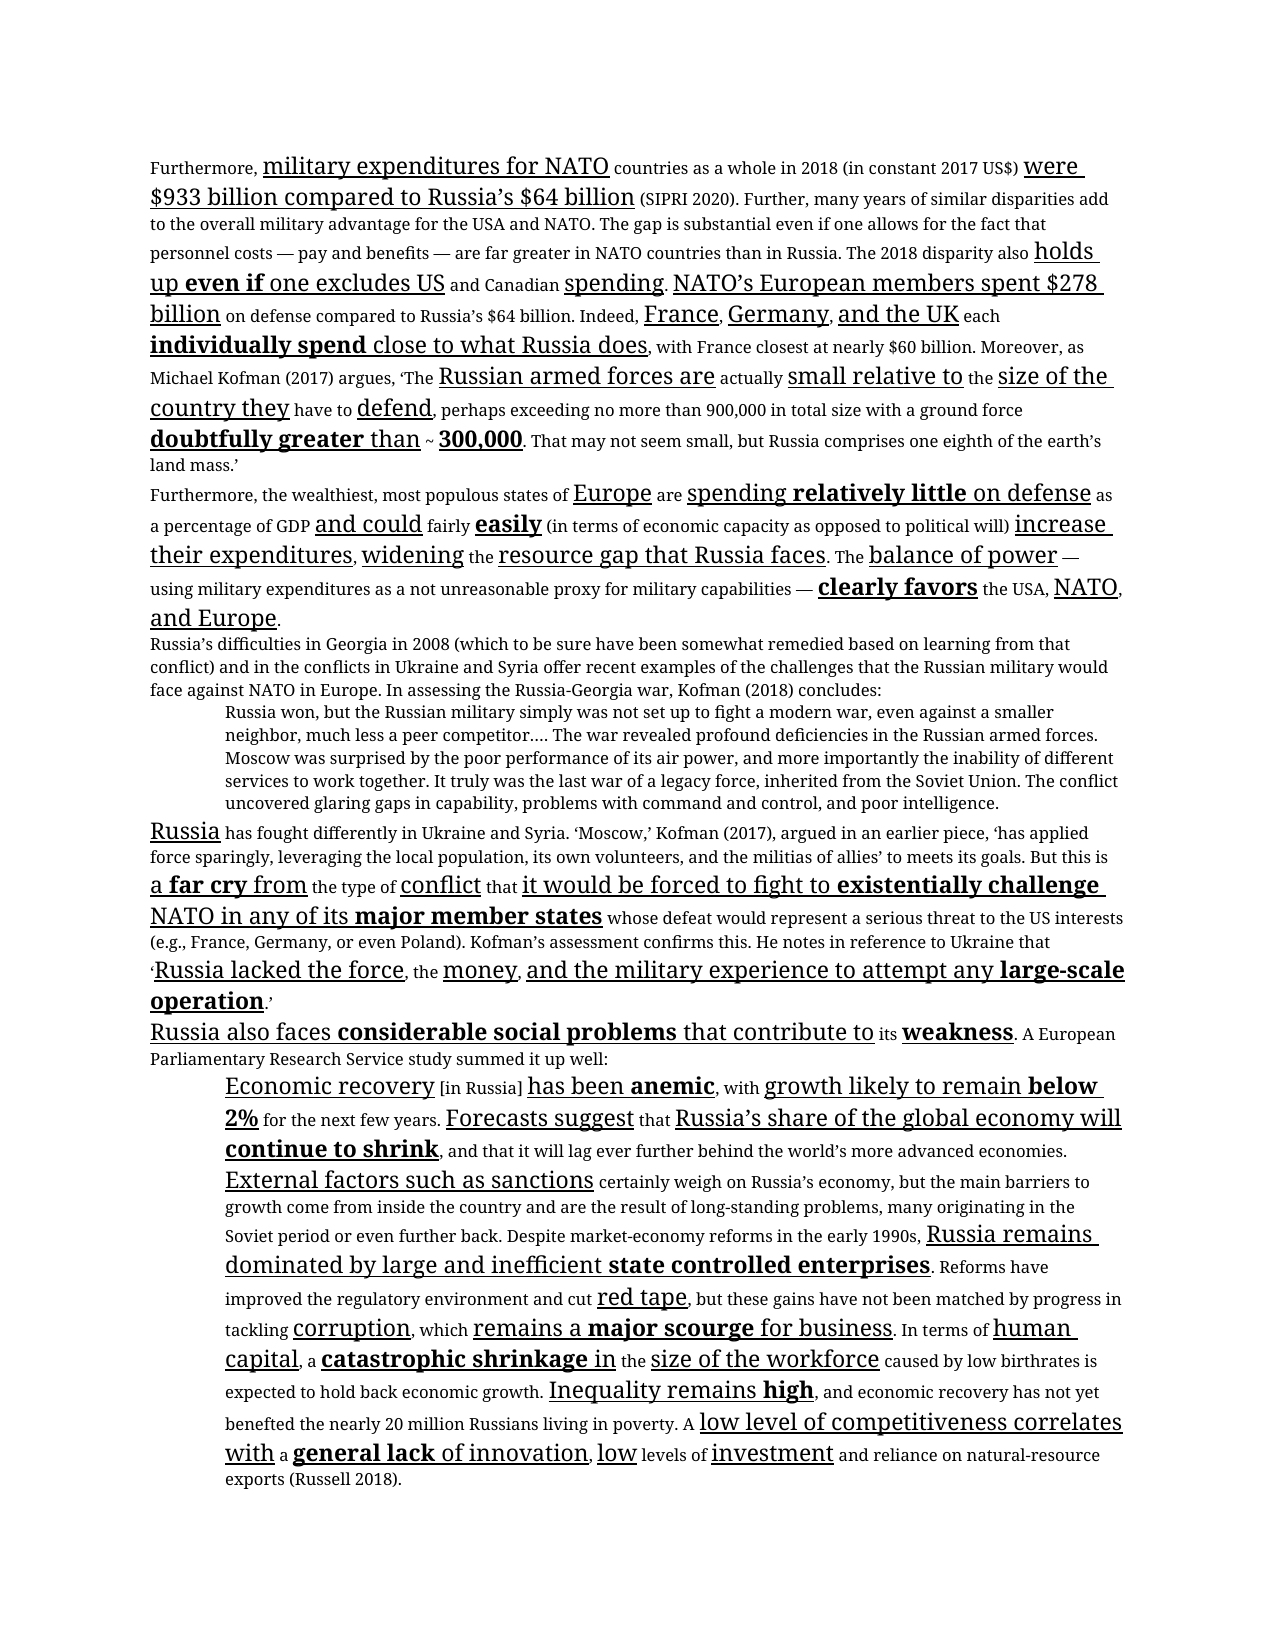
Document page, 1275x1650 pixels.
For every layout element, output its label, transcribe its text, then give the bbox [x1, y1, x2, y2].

text Russia also faces considerable social problems that contribute to its weakness. A European Parliamentary Research Service study summed it up well: [150, 1016, 1125, 1070]
text Russia won, but the Russian military simply was not set up to fight a modern war, even against a smaller neighbor, much less a peer competitor…. The war revealed profound deficiencies in the Russian armed forces. Moscow was surprised by the poor performance of its air power, and more importantly the inability of different services to work together. It truly was the last war of a legacy force, inherited from the Soviet Union. The conflict uncovered glaring gaps in capability, problems with command and control, and poor intelligence. [225, 701, 1125, 814]
text Russia’s difficulties in Georgia in 2008 (which to be sure have been somewhat remedied based on learning from that conflict) and in the conflicts in Ukraine and Syria offer recent examples of the challenges that the Russian military would face against NATO in Europe. In assessing the Russia-Georgia war, Kofman (2018) concludes: [150, 633, 1125, 701]
text Economic recovery [in Russia] has been anemic, with growth likely to remain below 2% for the next few years. Forecasts suggest that Russia’s share of the global economy will continue to shrink, and that it will lag ever further behind the world’s more advanced economies. External factors such as sanctions certainly weigh on Russia’s economy, but the main barriers to growth come from inside the country and are the result of long-standing problems, many originating in the Soviet period or even further back. Despite market-economy reforms in the early 1990s, Russia remains dominated by large and inefficient state controlled enterprises. Reforms have improved the regulatory environment and cut red tape, but these gains have not been matched by progress in tackling corruption, which remains a major scourge for business. In terms of human capital, a catastrophic shrinkage in the size of the workforce caused by low birthrates is expected to hold back economic growth. Inequality remains high, and economic recovery has not yet benefted the nearly 20 million Russians living in poverty. A low level of competitiveness correlates with a general lack of innovation, low levels of investment and reliance on natural-resource exports (Russell 2018). [225, 1070, 1125, 1491]
text Russia has fought differently in Ukraine and Syria. ‘Moscow,’ Kofman (2017), argued in an earlier piece, ‘has applied force sparingly, leveraging the local population, its own volunteers, and the militias of allies’ to meets its goals. But this is a far cry from the type of conflict that it would be forced to fight to existentially challenge NATO in any of its major member states whose defeat would represent a serious threat to the US interests (e.g., France, Germany, or even Poland). Kofman’s assessment confirms this. He notes in reference to Ukraine that ‘Russia lacked the force, the money, and the military experience to attempt any large-scale operation.’ [150, 814, 1125, 1016]
text Furthermore, military expenditures for NATO countries as a whole in 2018 (in constant 2017 US$) were $933 billion compared to Russia’s $64 billion (SIPRI 2020). Further, many years of similar disparities add to the overall military advantage for the USA and NATO. The gap is substantial even if one allows for the fact that personnel costs — pay and benefits — are far greater in NATO countries than in Russia. The 2018 disparity also holds up even if one excludes US and Canadian spending. NATO’s European members spent $278 billion on defense compared to Russia’s $64 billion. Indeed, France, Germany, and the UK each individually spend close to what Russia does, with France closest at nearly $60 billion. Moreover, as Michael Kofman (2017) argues, ‘The Russian armed forces are actually small relative to the size of the country they have to defend, perhaps exceeding no more than 900,000 in total size with a ground force doubtfully greater than ~ 300,000. That may not seem small, but Russia comprises one eighth of the earth’s land mass.’ [150, 150, 1125, 477]
text Furthermore, the wealthiest, most populous states of Europe are spending relatively little on defense as a percentage of GDP and could fairly easily (in terms of economic capacity as opposed to political will) increase their expenditures, widening the resource gap that Russia faces. The balance of power — using military expenditures as a not unreasonable proxy for military capabilities — clearly favors the USA, NATO, and Europe. [150, 477, 1125, 633]
